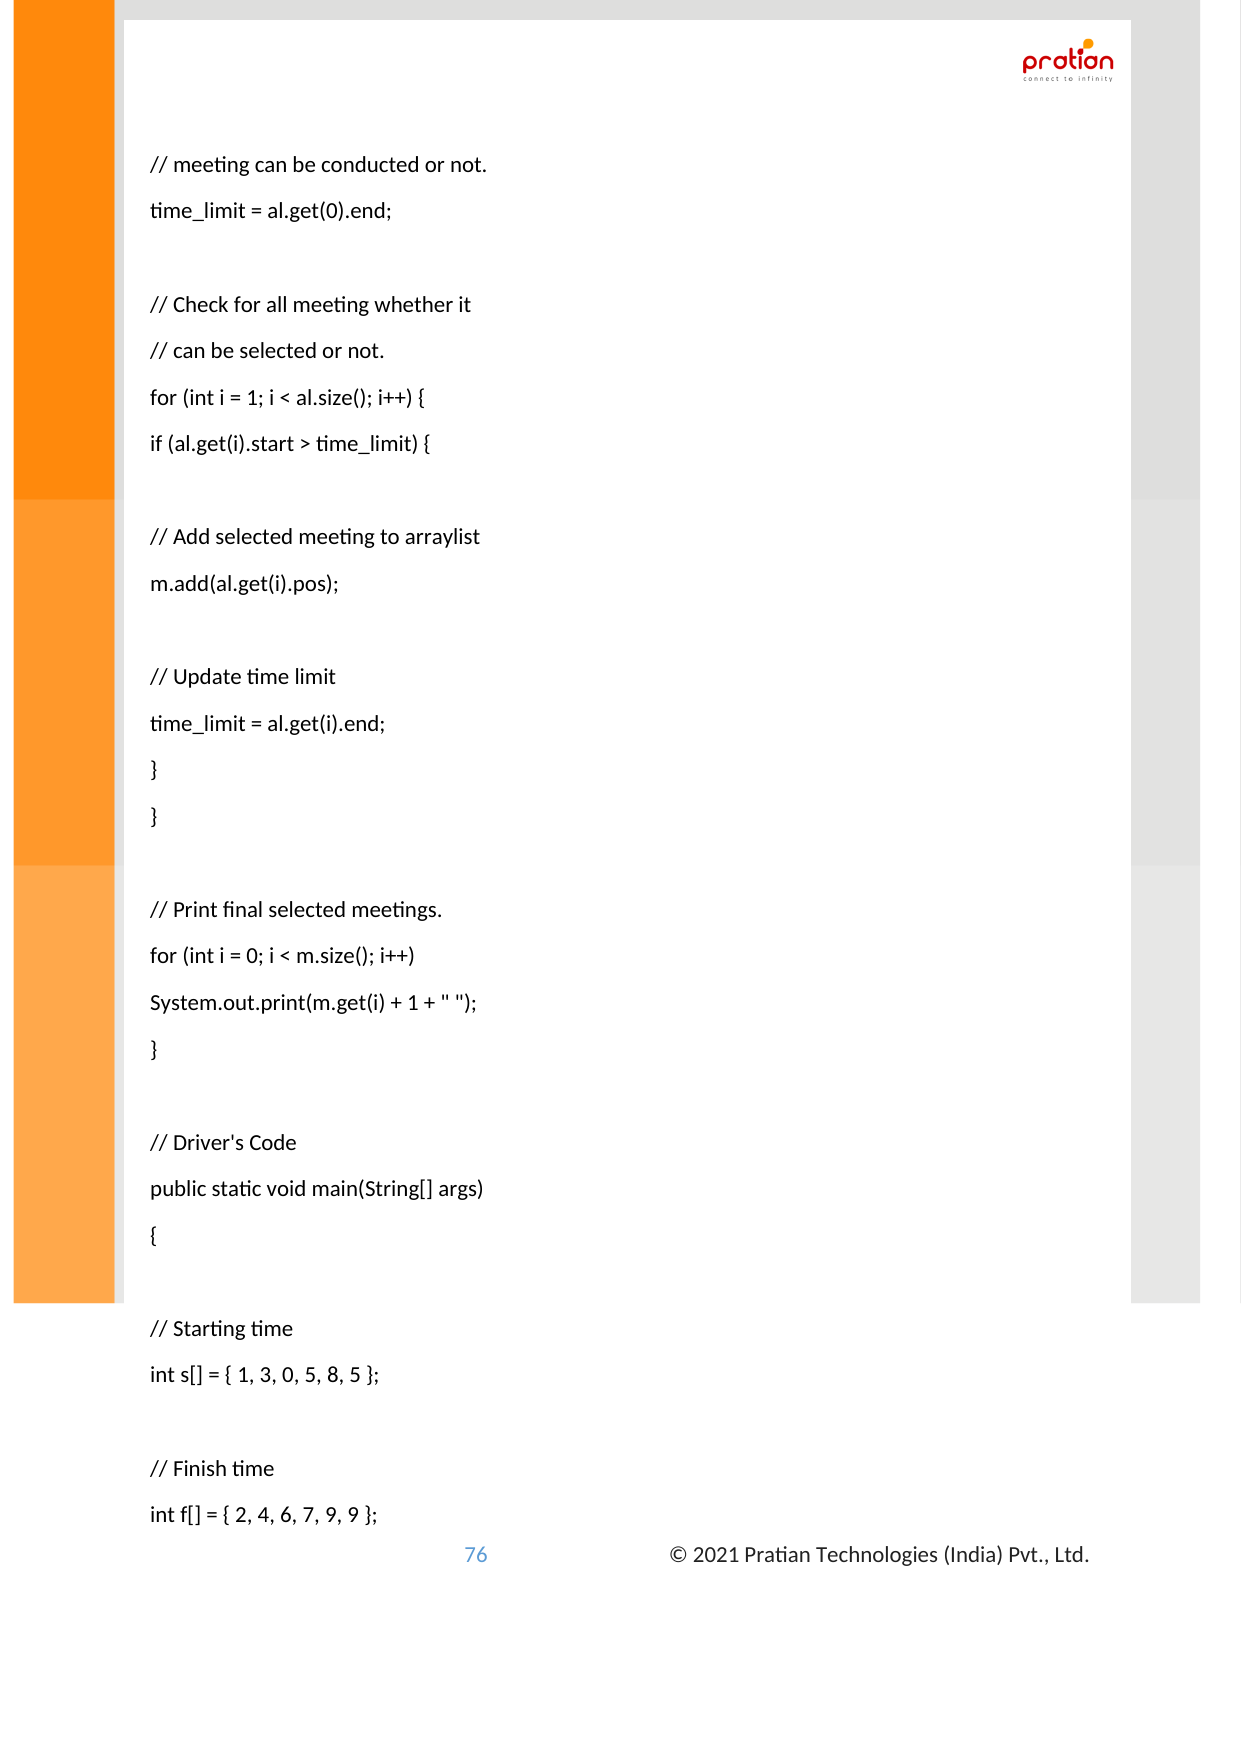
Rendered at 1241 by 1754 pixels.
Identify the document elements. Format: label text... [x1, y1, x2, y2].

text // Print final selected meetings. [150, 895, 1090, 923]
text } [150, 1035, 1090, 1063]
text for (int i = 1; i < al.size(); i++) { [150, 383, 1090, 411]
text time_limit = al.get(i).end; [150, 709, 1090, 737]
text time_limit = al.get(0).end; [150, 197, 1090, 224]
text // Finish time [150, 1454, 1090, 1482]
text // Driver's Code [150, 1128, 1090, 1156]
text public static void main(String[] args) [150, 1174, 1090, 1202]
text for (int i = 0; i < m.size(); i++) [150, 942, 1090, 969]
text { [150, 1221, 1090, 1249]
text System.out.print(m.get(i) + 1 + " "); [150, 988, 1090, 1016]
text m.add(al.get(i).pos); [150, 569, 1090, 597]
text } [150, 755, 1090, 783]
text int f[] = { 2, 4, 6, 7, 9, 9 }; [150, 1500, 1090, 1528]
text // Update time limit [150, 662, 1090, 690]
picture [13, 0, 1241, 1545]
text // Add selected meeting to arraylist [150, 522, 1090, 551]
text // meeting can be conducted or not. [150, 150, 1090, 178]
text // can be selected or not. [150, 336, 1090, 364]
text // Starting time [150, 1314, 1090, 1342]
text } [150, 802, 1090, 830]
text // Check for all meeting whether it [150, 290, 1090, 318]
text int s[] = { 1, 3, 0, 5, 8, 5 }; [150, 1361, 1090, 1389]
text if (al.get(i).start > time_limit) { [150, 429, 1090, 457]
